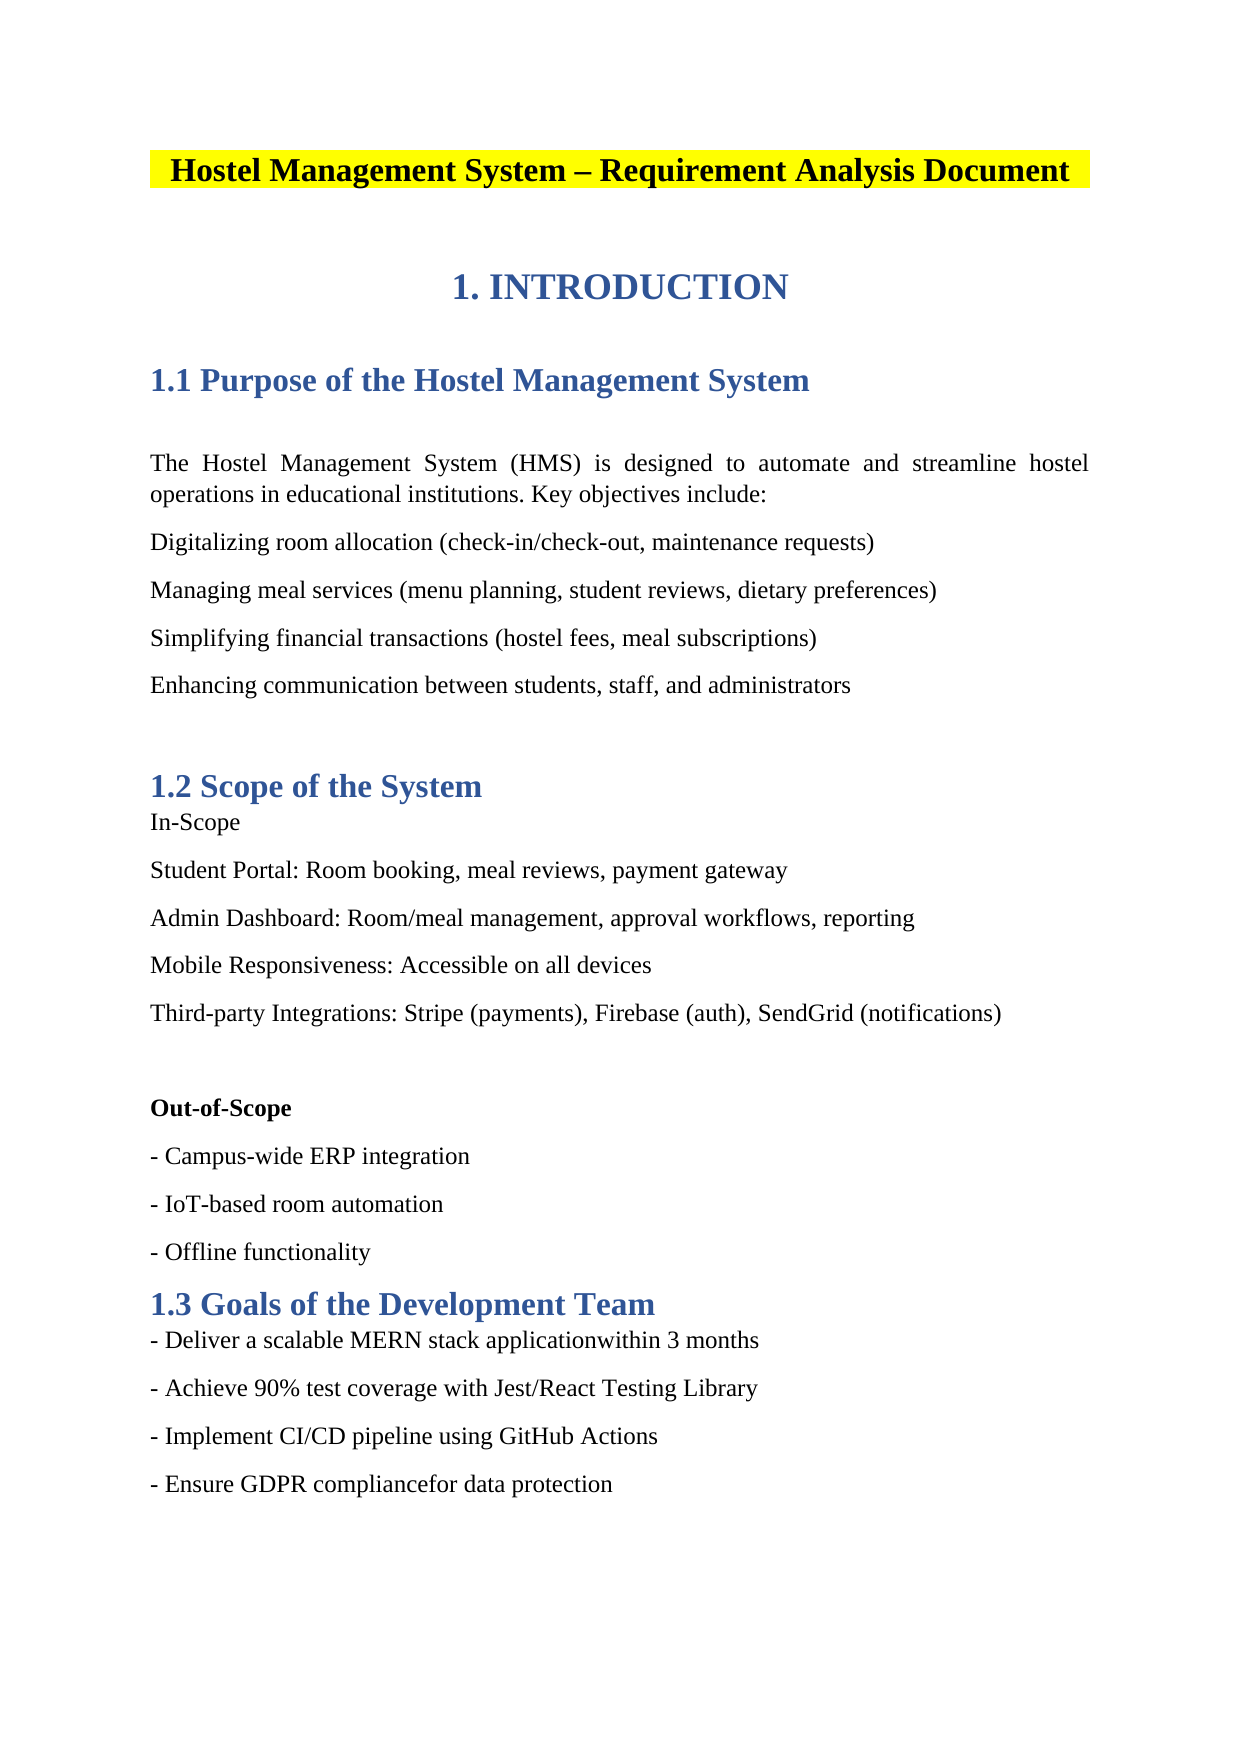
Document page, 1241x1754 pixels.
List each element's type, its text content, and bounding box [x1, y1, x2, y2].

text Hostel Management System – Requirement Analysis Document [150, 150, 1090, 188]
text Student Portal: Room booking, meal reviews, payment gateway [150, 855, 1090, 884]
subtitle 1.3 Goals of the Development Team [150, 1284, 1090, 1323]
text - Implement CI/CD pipeline using GitHub Actions [150, 1421, 1090, 1450]
text Admin Dashboard: Room/meal management, approval workflows, reporting [150, 903, 1090, 931]
text Enhancing communication between students, staff, and administrators [150, 670, 1090, 699]
text - Deliver a scalable MERN stack applicationwithin 3 months [150, 1326, 1090, 1354]
text - Ensure GDPR compliancefor data protection [150, 1469, 1090, 1497]
subtitle 1.2 Scope of the System [150, 766, 1090, 804]
text - Offline functionality [150, 1237, 1090, 1265]
text In-Scope [150, 807, 1090, 836]
text Out-of-Scope [150, 1093, 1090, 1122]
subtitle 1.1 Purpose of the Hostel Management System [150, 360, 1090, 399]
text - IoT-based room automation [150, 1189, 1090, 1218]
text Managing meal services (menu planning, student reviews, dietary preferences) [150, 575, 1090, 604]
text - Campus-wide ERP integration [150, 1141, 1090, 1170]
text Mobile Responsiveness: Accessible on all devices [150, 950, 1090, 979]
text Third-party Integrations: Stripe (payments), Firebase (auth), SendGrid (notifications) [150, 998, 1090, 1027]
text Digitalizing room allocation (check-in/check-out, maintenance requests) [150, 527, 1090, 556]
subtitle 1. INTRODUCTION [150, 264, 1090, 307]
text - Achieve 90% test coverage with Jest/React Testing Library [150, 1373, 1090, 1402]
text Simplifying financial transactions (hostel fees, meal subscriptions) [150, 623, 1090, 651]
text The Hostel Management System (HMS) is designed to automate and streamline hostel operations in educational institutions. Key objectives include: [150, 448, 1090, 508]
